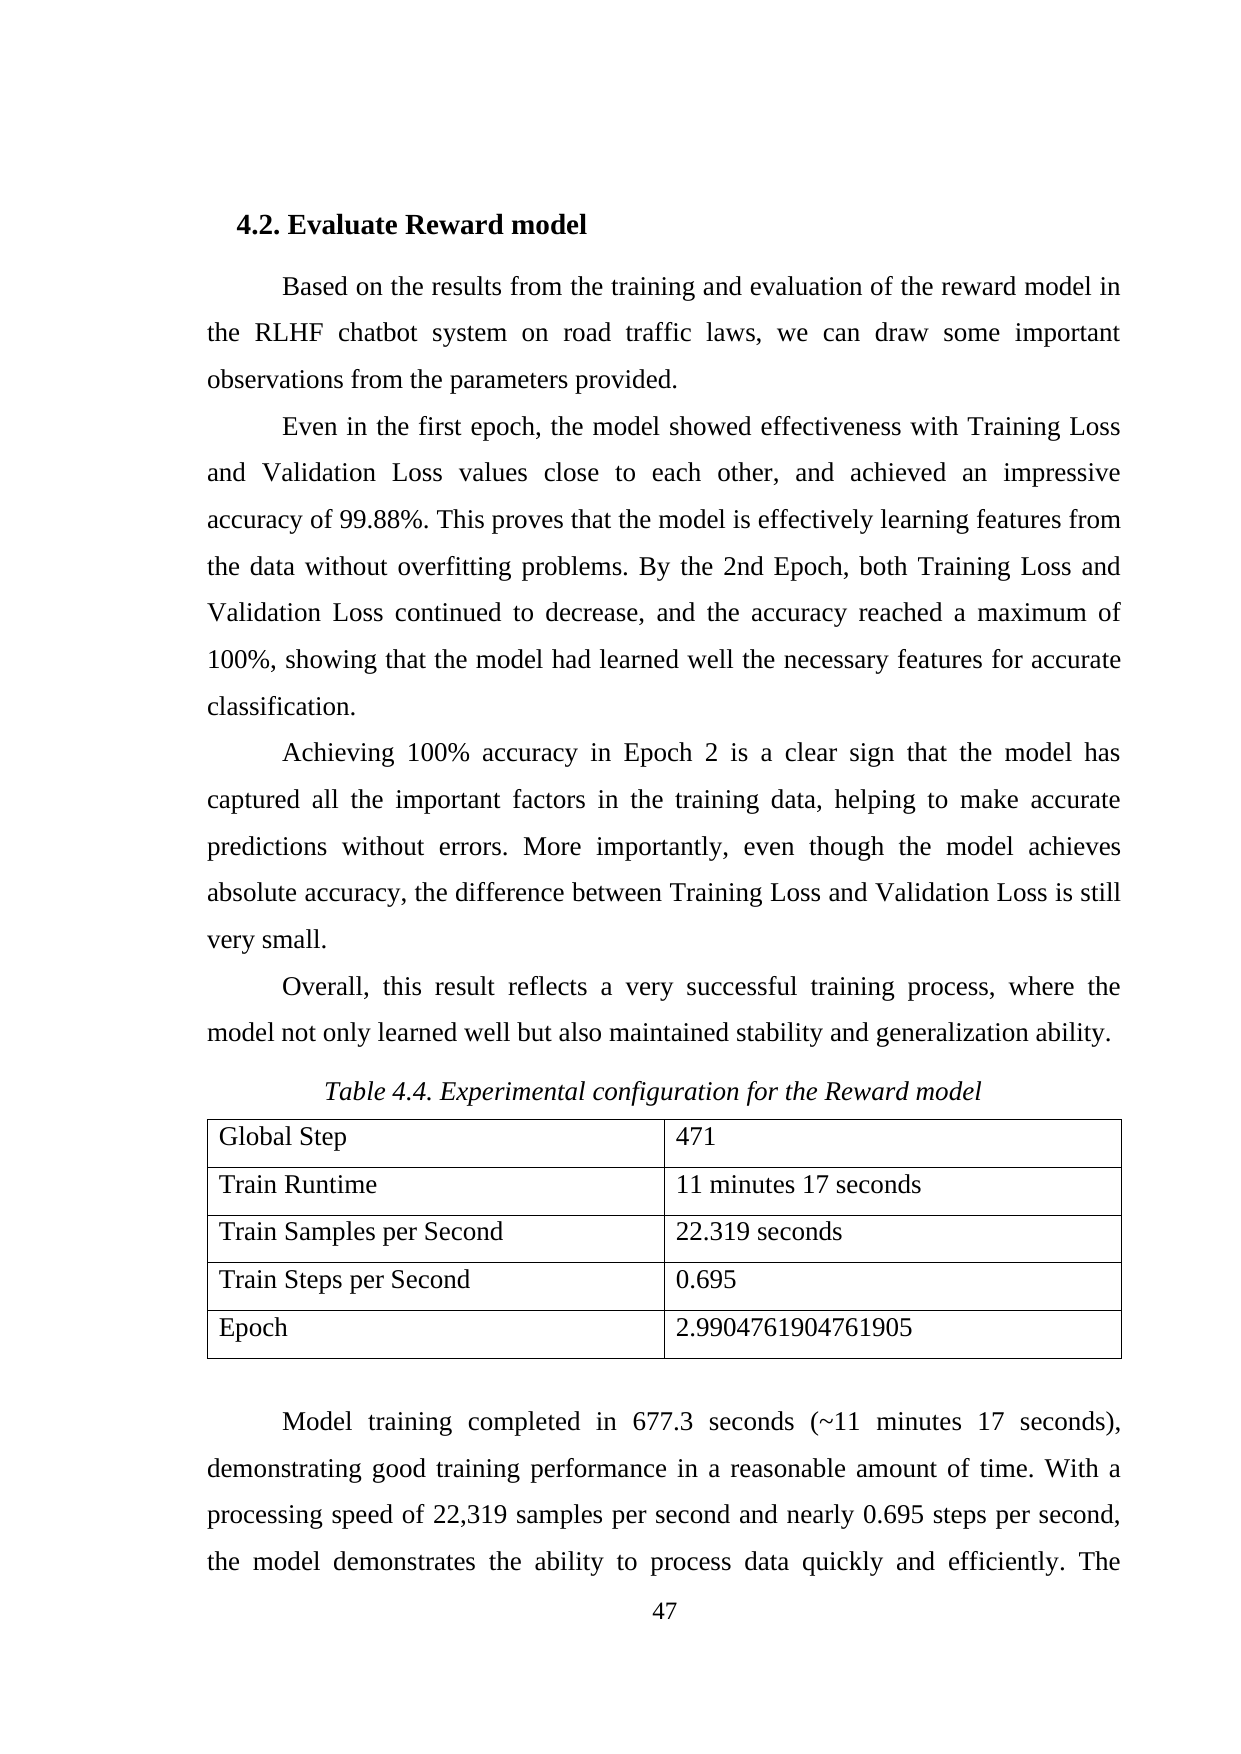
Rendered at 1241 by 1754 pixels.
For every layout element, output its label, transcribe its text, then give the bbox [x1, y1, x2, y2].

table_cell 0.695 [665, 1263, 1121, 1310]
table_cell 2.9904761904761905 [665, 1311, 1121, 1358]
table_header 471 [665, 1120, 1121, 1167]
text Based on the results from the training and evaluation of the reward model in the RLHF chatbot system on road traffic laws, we can draw some important observations from the parameters provided. [207, 269, 1122, 394]
text Even in the first epoch, the model showed effectiveness with Training Loss and Validation Loss values close to each other, and achieved an impressive accuracy of 99.88%. This proves that the model is effectively learning features from the data without overfitting problems. By the 2nd Epoch, both Training Loss and Validation Loss continued to decrease, and the accuracy reached a maximum of 100%, showing that the model had learned well the necessary features for accurate classification. [207, 409, 1122, 721]
table_cell Train Steps per Second [208, 1263, 664, 1310]
table_cell Train Samples per Second [208, 1216, 664, 1262]
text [207, 1405, 1122, 1576]
table_cell 11 minutes 17 seconds [665, 1168, 1121, 1214]
text Table 4.4. Experimental configuration for the Reward model 7 [207, 1075, 1122, 1107]
table_header Global Step [208, 1120, 664, 1167]
text Achieving 100% accuracy in Epoch 2 is a clear sign that the model has captured all the important factors in the training data, helping to make accurate predictions without errors. More importantly, even though the model achieves absolute accuracy, the difference between Training Loss and Validation Loss is still very small. [207, 736, 1122, 954]
subtitle 4.2. Evaluate Reward model [236, 207, 1122, 240]
text Overall, this result reflects a very successful training process, where the model not only learned well but also maintained stability and generalization ability. [207, 969, 1122, 1047]
table_cell 22.319 seconds [665, 1216, 1121, 1262]
table_cell Epoch [208, 1311, 664, 1358]
table_cell Train Runtime [208, 1168, 664, 1214]
